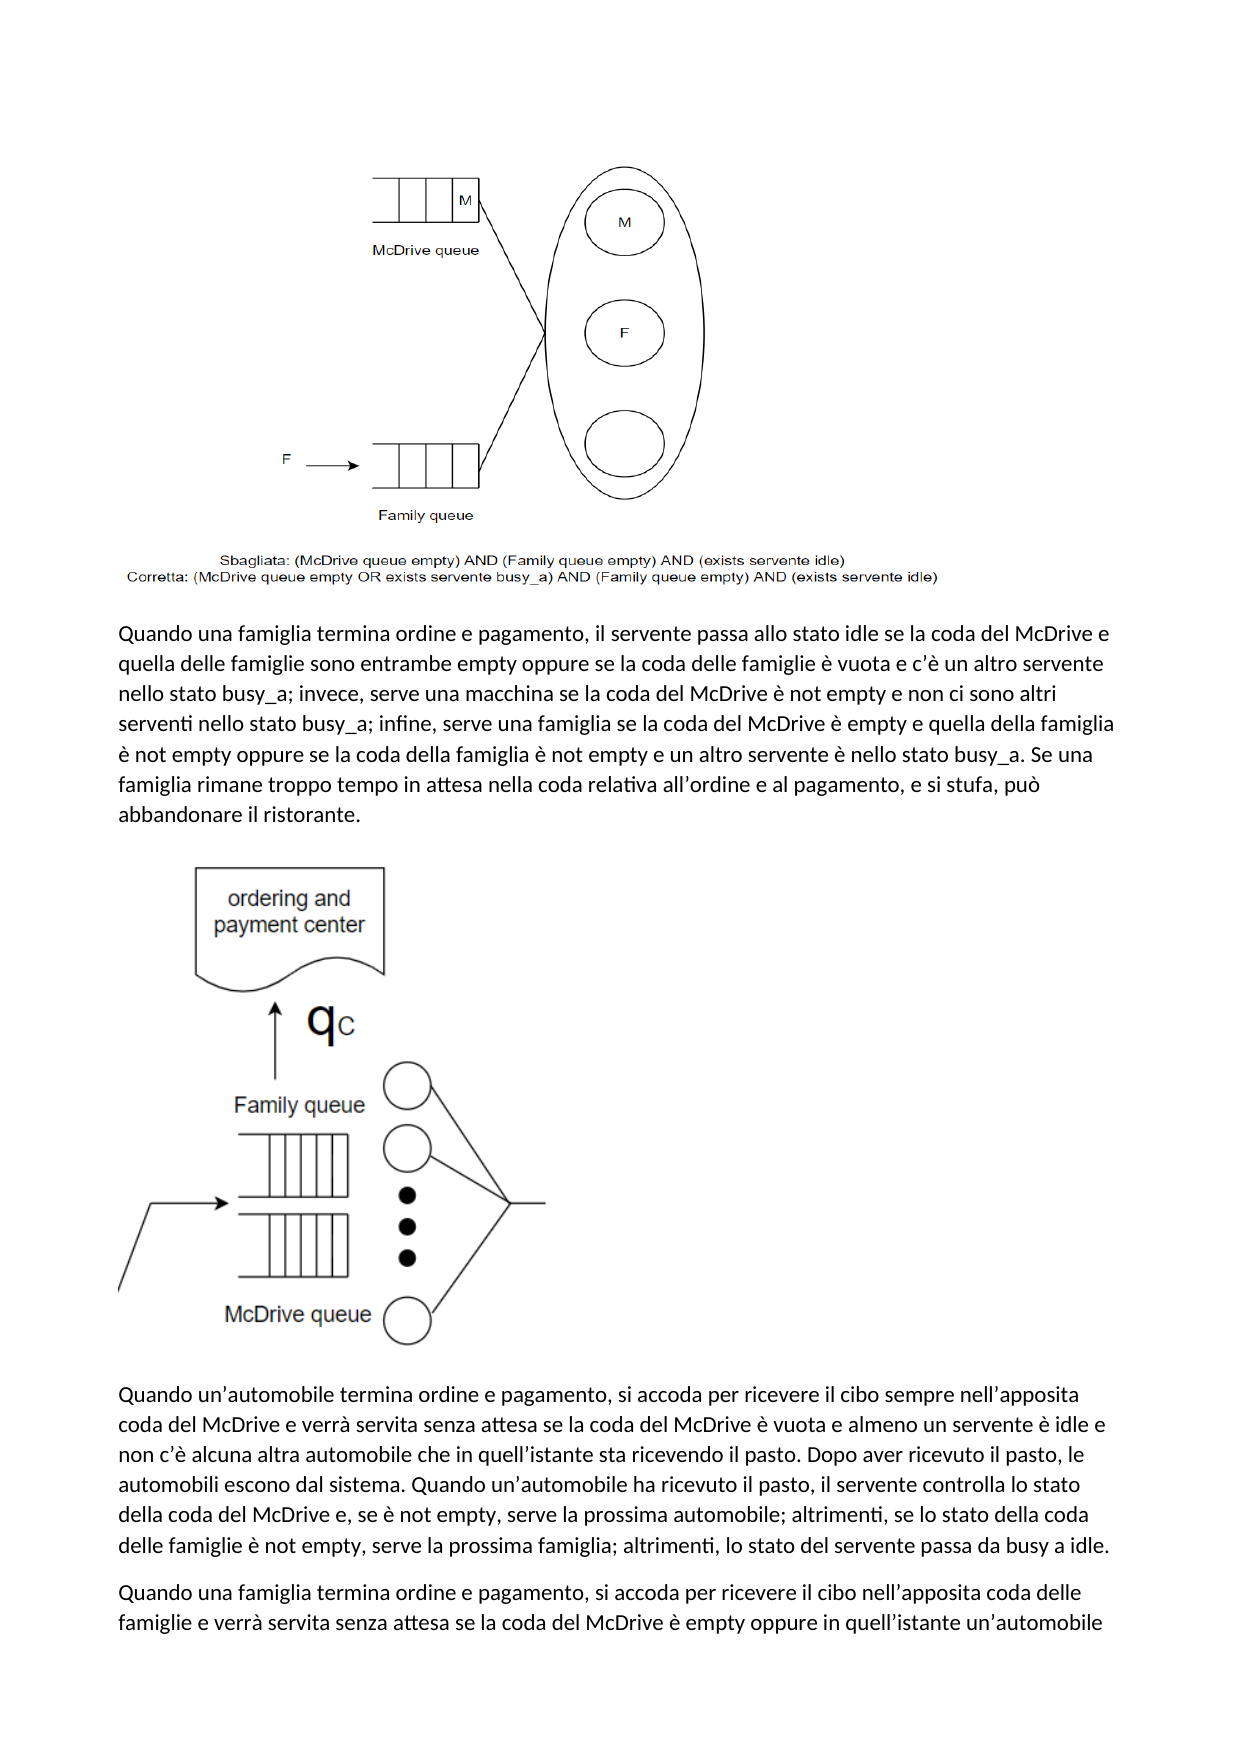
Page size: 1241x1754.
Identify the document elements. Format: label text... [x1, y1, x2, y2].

text Quando un’automobile termina ordine e pagamento, si accoda per ricevere il cibo sempre nell’apposita coda del McDrive e verrà servita senza attesa se la coda del McDrive è vuota e almeno un servente è idle e non c’è alcuna altra automobile che in quell’istante sta ricevendo il pasto. Dopo aver ricevuto il pasto, le automobili escono dal sistema. Quando un’automobile ha ricevuto il pasto, il servente controlla lo stato della coda del McDrive e, se è not empty, serve la prossima automobile; altrimenti, se lo stato della coda delle famiglie è not empty, serve la prossima famiglia; altrimenti, lo stato del servente passa da busy a idle. [118, 1380, 1122, 1559]
picture [118, 847, 546, 1361]
picture [118, 147, 944, 601]
text Quando una famiglia termina ordine e pagamento, il servente passa allo stato idle se la coda del McDrive e quella delle famiglie sono entrambe empty oppure se la coda delle famiglie è vuota e c’è un altro servente nello stato busy_a; invece, serve una macchina se la coda del McDrive è not empty e non ci sono altri serventi nello stato busy_a; infine, serve una famiglia se la coda del McDrive è empty e quella della famiglia è not empty oppure se la coda della famiglia è not empty e un altro servente è nello stato busy_a. Se una famiglia rimane troppo tempo in attesa nella coda relativa all’ordine e al pagamento, e si stufa, può abbandonare il ristorante. [118, 619, 1122, 828]
